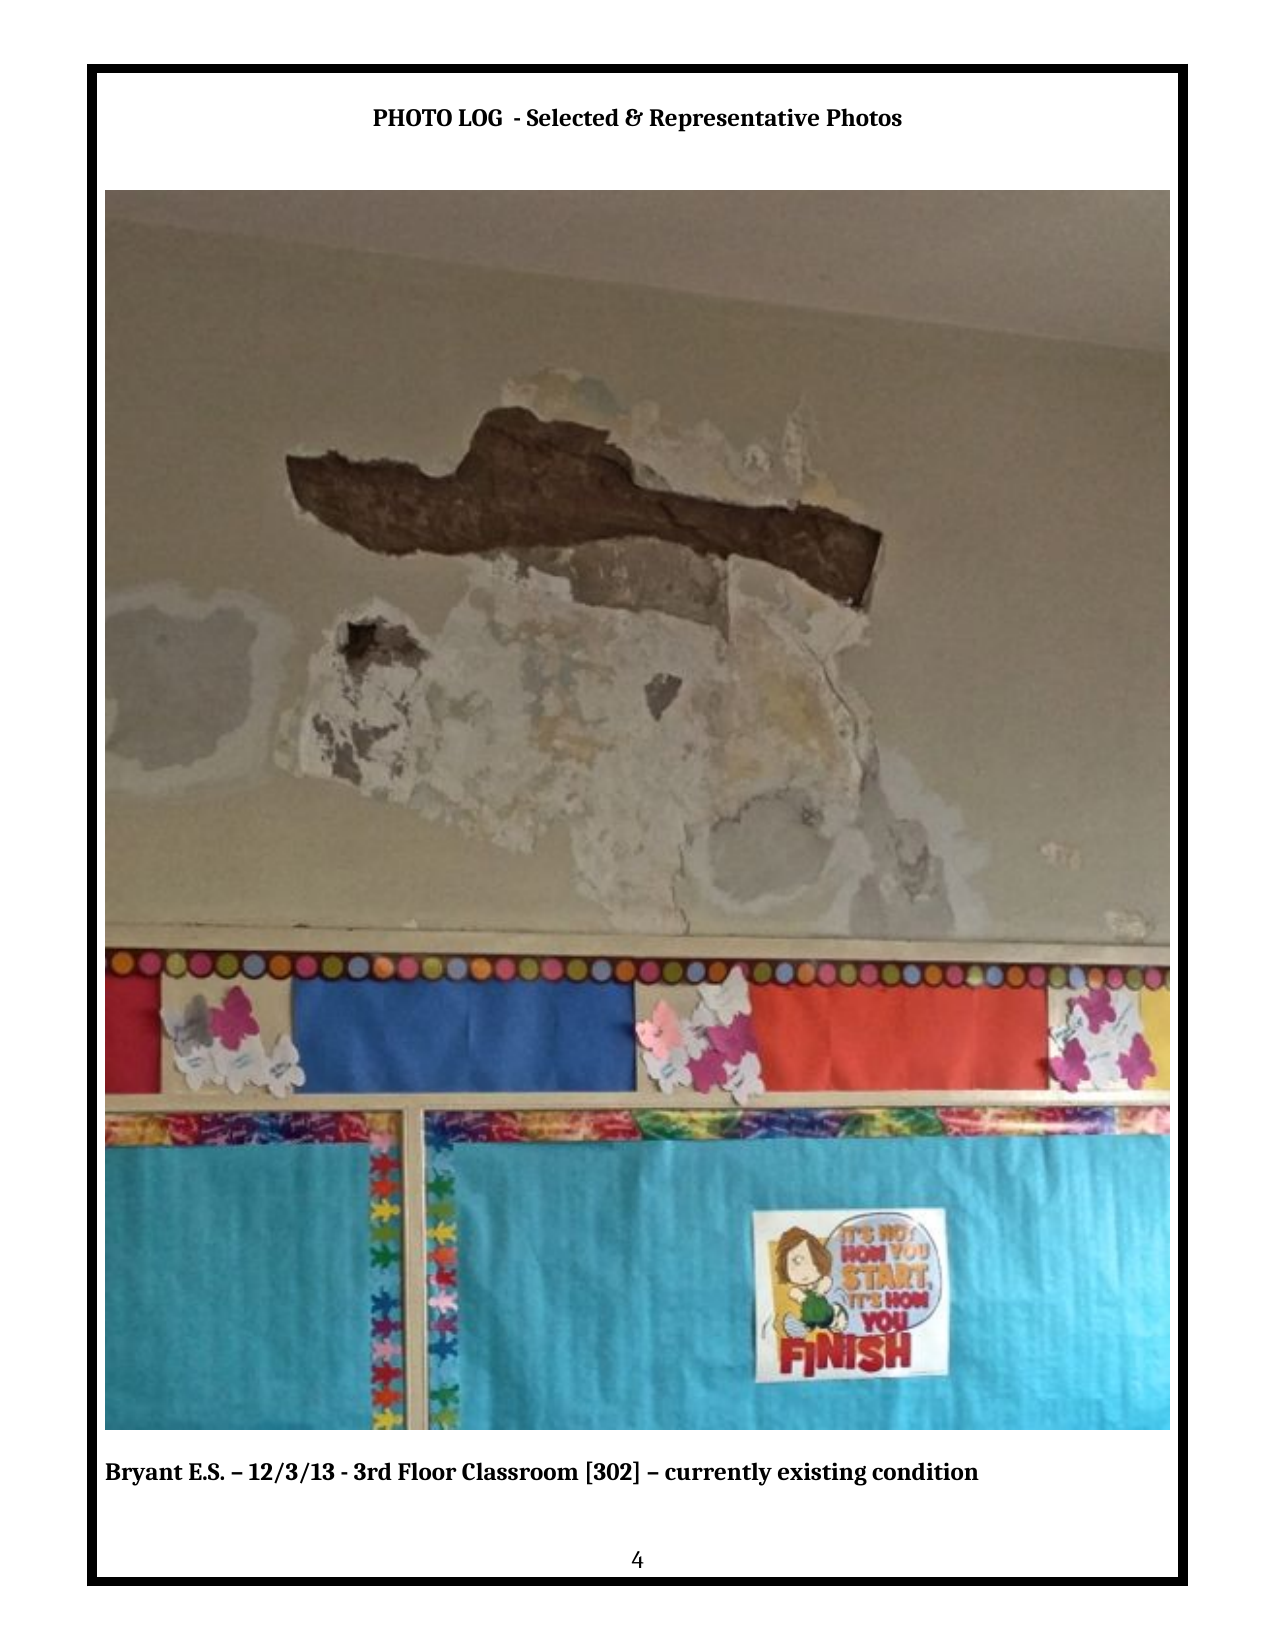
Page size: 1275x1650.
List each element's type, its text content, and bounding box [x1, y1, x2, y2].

picture [105, 190, 1170, 1430]
text Bryant E.S. – 12/3/13 - 3rd Floor Classroom [302] – currently existing condition [105, 1458, 1170, 1487]
text PHOTO LOG - Selected & Representative Photos [105, 104, 1170, 132]
